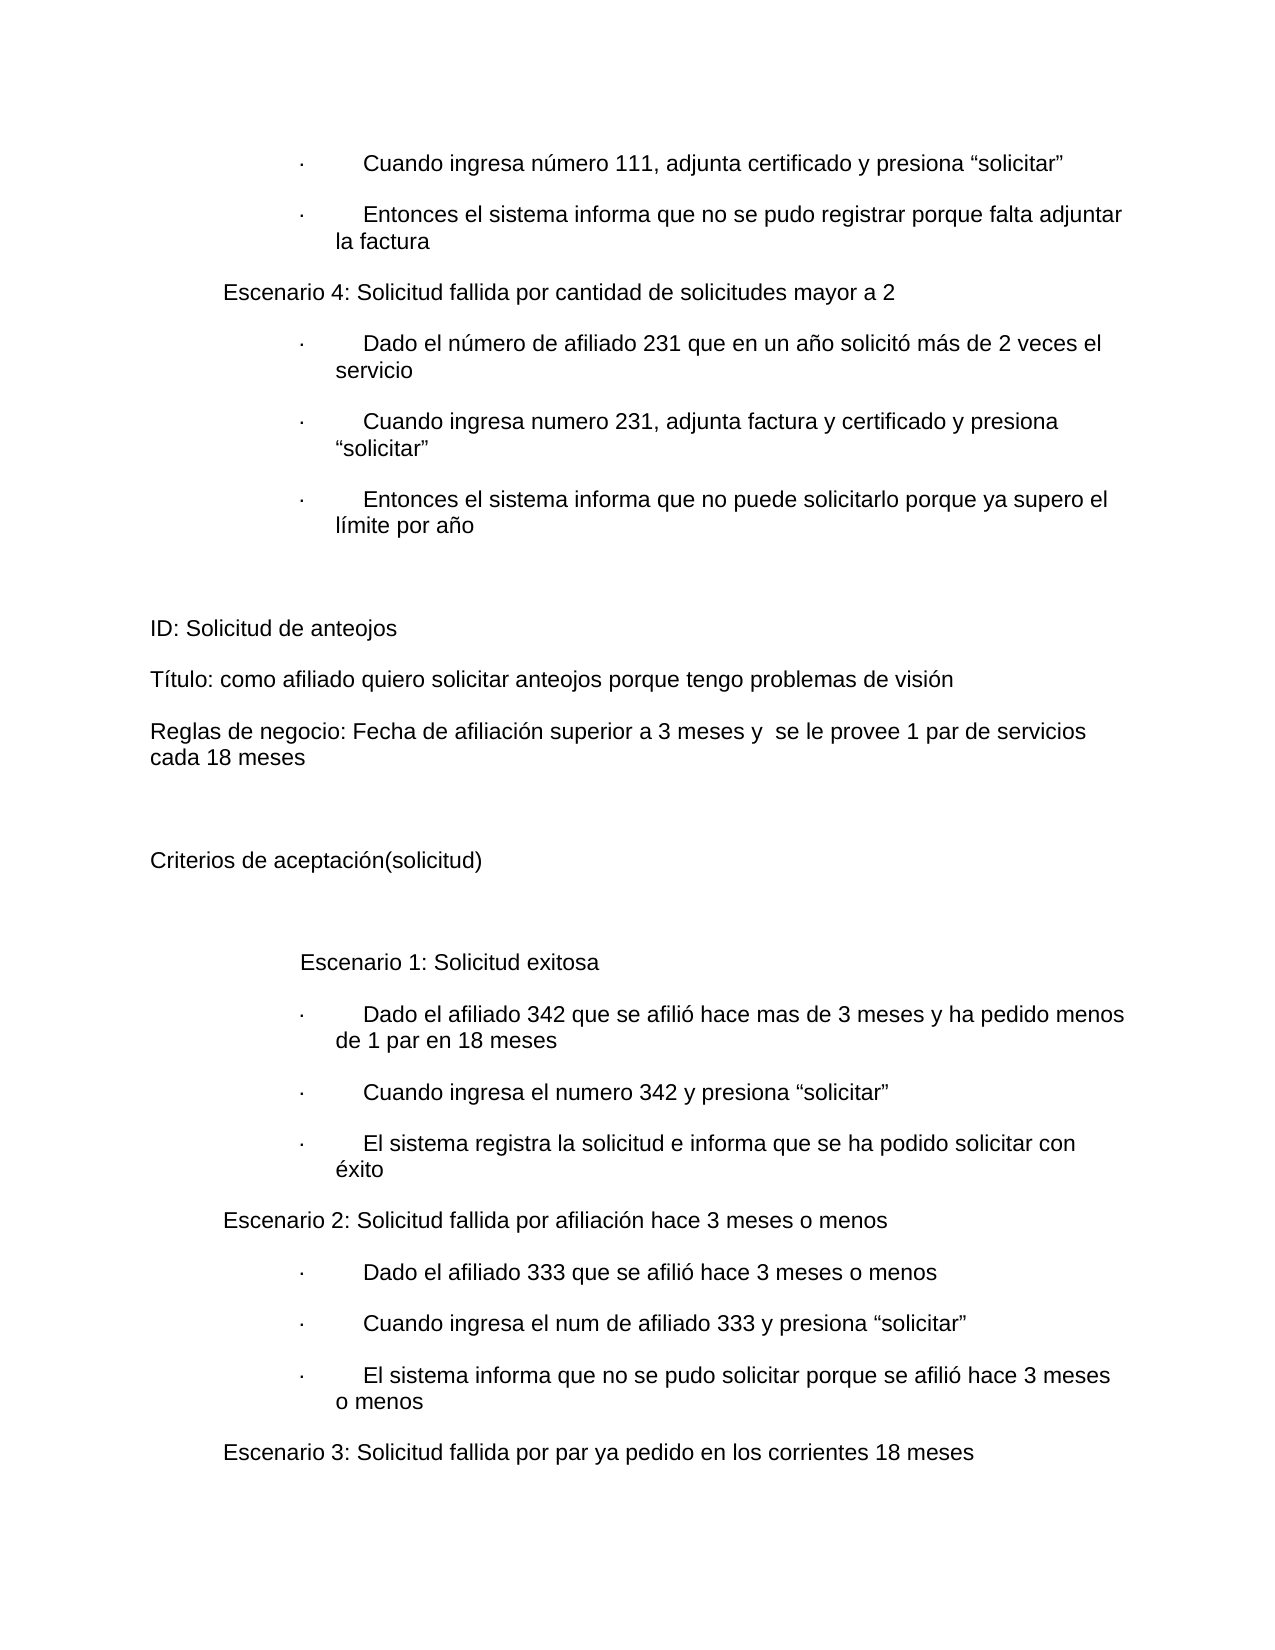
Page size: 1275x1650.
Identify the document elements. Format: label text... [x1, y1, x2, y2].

text · Cuando ingresa el numero 342 y presiona “solicitar” [298, 1078, 1125, 1105]
text · El sistema informa que no se pudo solicitar porque se afilió hace 3 meses o menos [298, 1362, 1125, 1414]
text · Cuando ingresa el num de afiliado 333 y presiona “solicitar” [298, 1310, 1125, 1337]
text · Dado el número de afiliado 231 que en un año solicitó más de 2 veces el servicio [298, 330, 1125, 383]
text Escenario 1: Solicitud exitosa [150, 949, 1125, 976]
text · Dado el afiliado 333 que se afilió hace 3 meses o menos [298, 1259, 1125, 1285]
text ID: Solicitud de anteojos [150, 615, 1125, 641]
text Escenario 3: Solicitud fallida por par ya pedido en los corrientes 18 meses [223, 1439, 1125, 1466]
text · Dado el afiliado 342 que se afilió hace mas de 3 meses y ha pedido menos de 1 par en 18 meses [298, 1001, 1125, 1053]
text Criterios de aceptación(solicitud) [150, 847, 1125, 873]
text Escenario 4: Solicitud fallida por cantidad de solicitudes mayor a 2 [223, 279, 1125, 305]
text Reglas de negocio: Fecha de afiliación superior a 3 meses y se le provee 1 par de servicios cada 18 meses [150, 718, 1125, 770]
text · El sistema registra la solicitud e informa que se ha podido solicitar con éxito [298, 1130, 1125, 1182]
text · Entonces el sistema informa que no puede solicitarlo porque ya supero el límite por año [298, 486, 1125, 538]
text · Cuando ingresa numero 231, adjunta factura y certificado y presiona “solicitar” [298, 408, 1125, 461]
text · Entonces el sistema informa que no se pudo registrar porque falta adjuntar la factura [298, 201, 1125, 254]
text Título: como afiliado quiero solicitar anteojos porque tengo problemas de visión [150, 666, 1125, 693]
text · Cuando ingresa número 111, adjunta certificado y presiona “solicitar” [298, 150, 1125, 176]
text Escenario 2: Solicitud fallida por afiliación hace 3 meses o menos [150, 1207, 1125, 1234]
